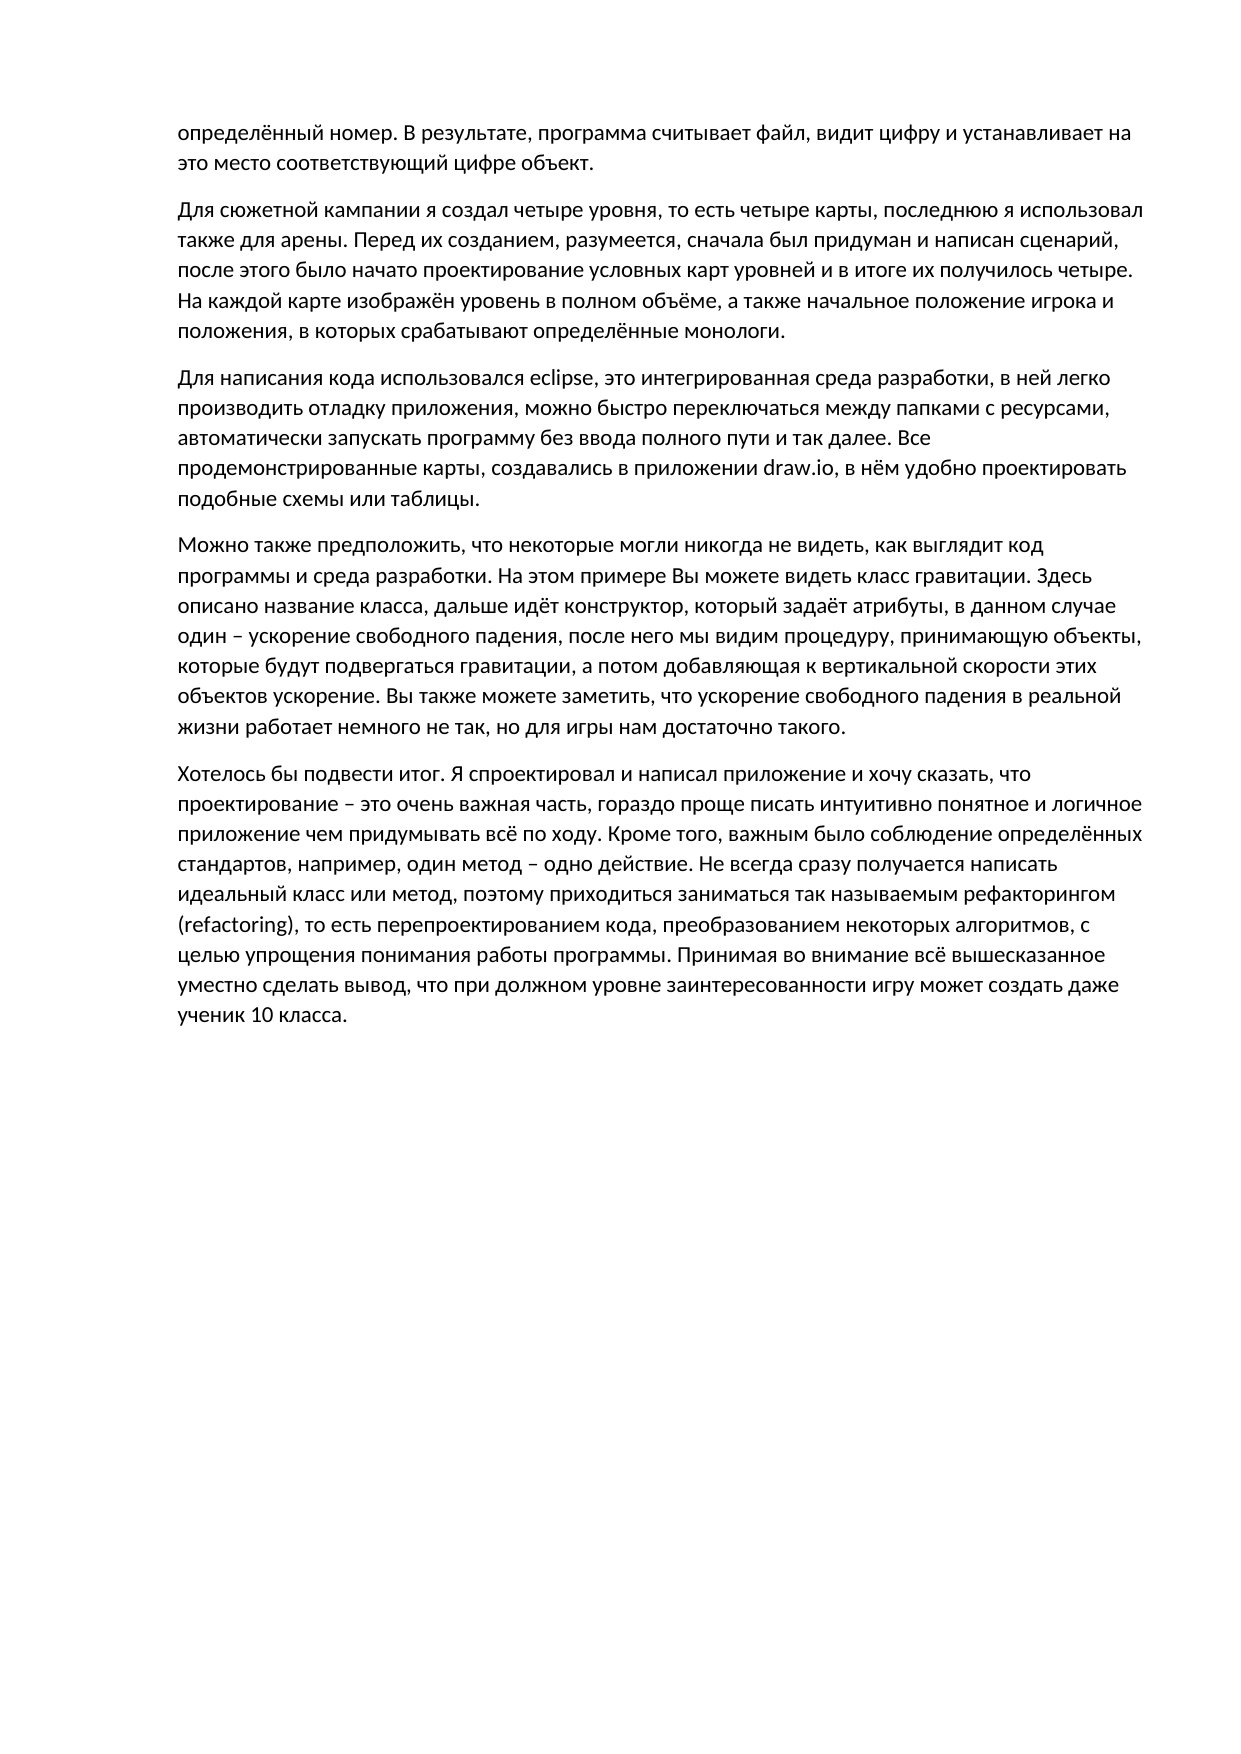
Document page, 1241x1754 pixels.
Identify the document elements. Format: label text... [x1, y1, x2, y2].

text Для сюжетной кампании я создал четыре уровня, то есть четыре карты, последнюю я использовал также для арены. Перед их созданием, разумеется, сначала был придуман и написан сценарий, после этого было начато проектирование условных карт уровней и в итоге их получилось четыре. На каждой карте изображён уровень в полном объёме, а также начальное положение игрока и положения, в которых срабатывают определённые монологи. [177, 195, 1152, 344]
text Можно также предположить, что некоторые могли никогда не видеть, как выглядит код программы и среда разработки. На этом примере Вы можете видеть класс гравитации. Здесь описано название класса, дальше идёт конструктор, который задаёт атрибуты, в данном случае один – ускорение свободного падения, после него мы видим процедуру, принимающую объекты, которые будут подвергаться гравитации, а потом добавляющая к вертикальной скорости этих объектов ускорение. Вы также можете заметить, что ускорение свободного падения в реальной жизни работает немного не так, но для игры нам достаточно такого. [177, 531, 1152, 740]
text Для написания кода использовался eclipse, это интегрированная среда разработки, в ней легко производить отладку приложения, можно быстро переключаться между папками с ресурсами, автоматически запускать программу без ввода полного пути и так далее. Все продемонстрированные карты, создавались в приложении draw.io, в нём удобно проектировать подобные схемы или таблицы. [177, 363, 1152, 512]
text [177, 118, 1152, 176]
text Хотелось бы подвести итог. Я спроектировал и написал приложение и хочу сказать, что проектирование – это очень важная часть, гораздо проще писать интуитивно понятное и логичное приложение чем придумывать всё по ходу. Кроме того, важным было соблюдение определённых стандартов, например, один метод – одно действие. Не всегда сразу получается написать идеальный класс или метод, поэтому приходиться заниматься так называемым рефакторингом (refactoring), то есть перепроектированием кода, преобразованием некоторых алгоритмов, с целью упрощения понимания работы программы. Принимая во внимание всё вышесказанное уместно сделать вывод, что при должном уровне заинтересованности игру может создать даже ученик 10 класса. [177, 759, 1152, 1028]
